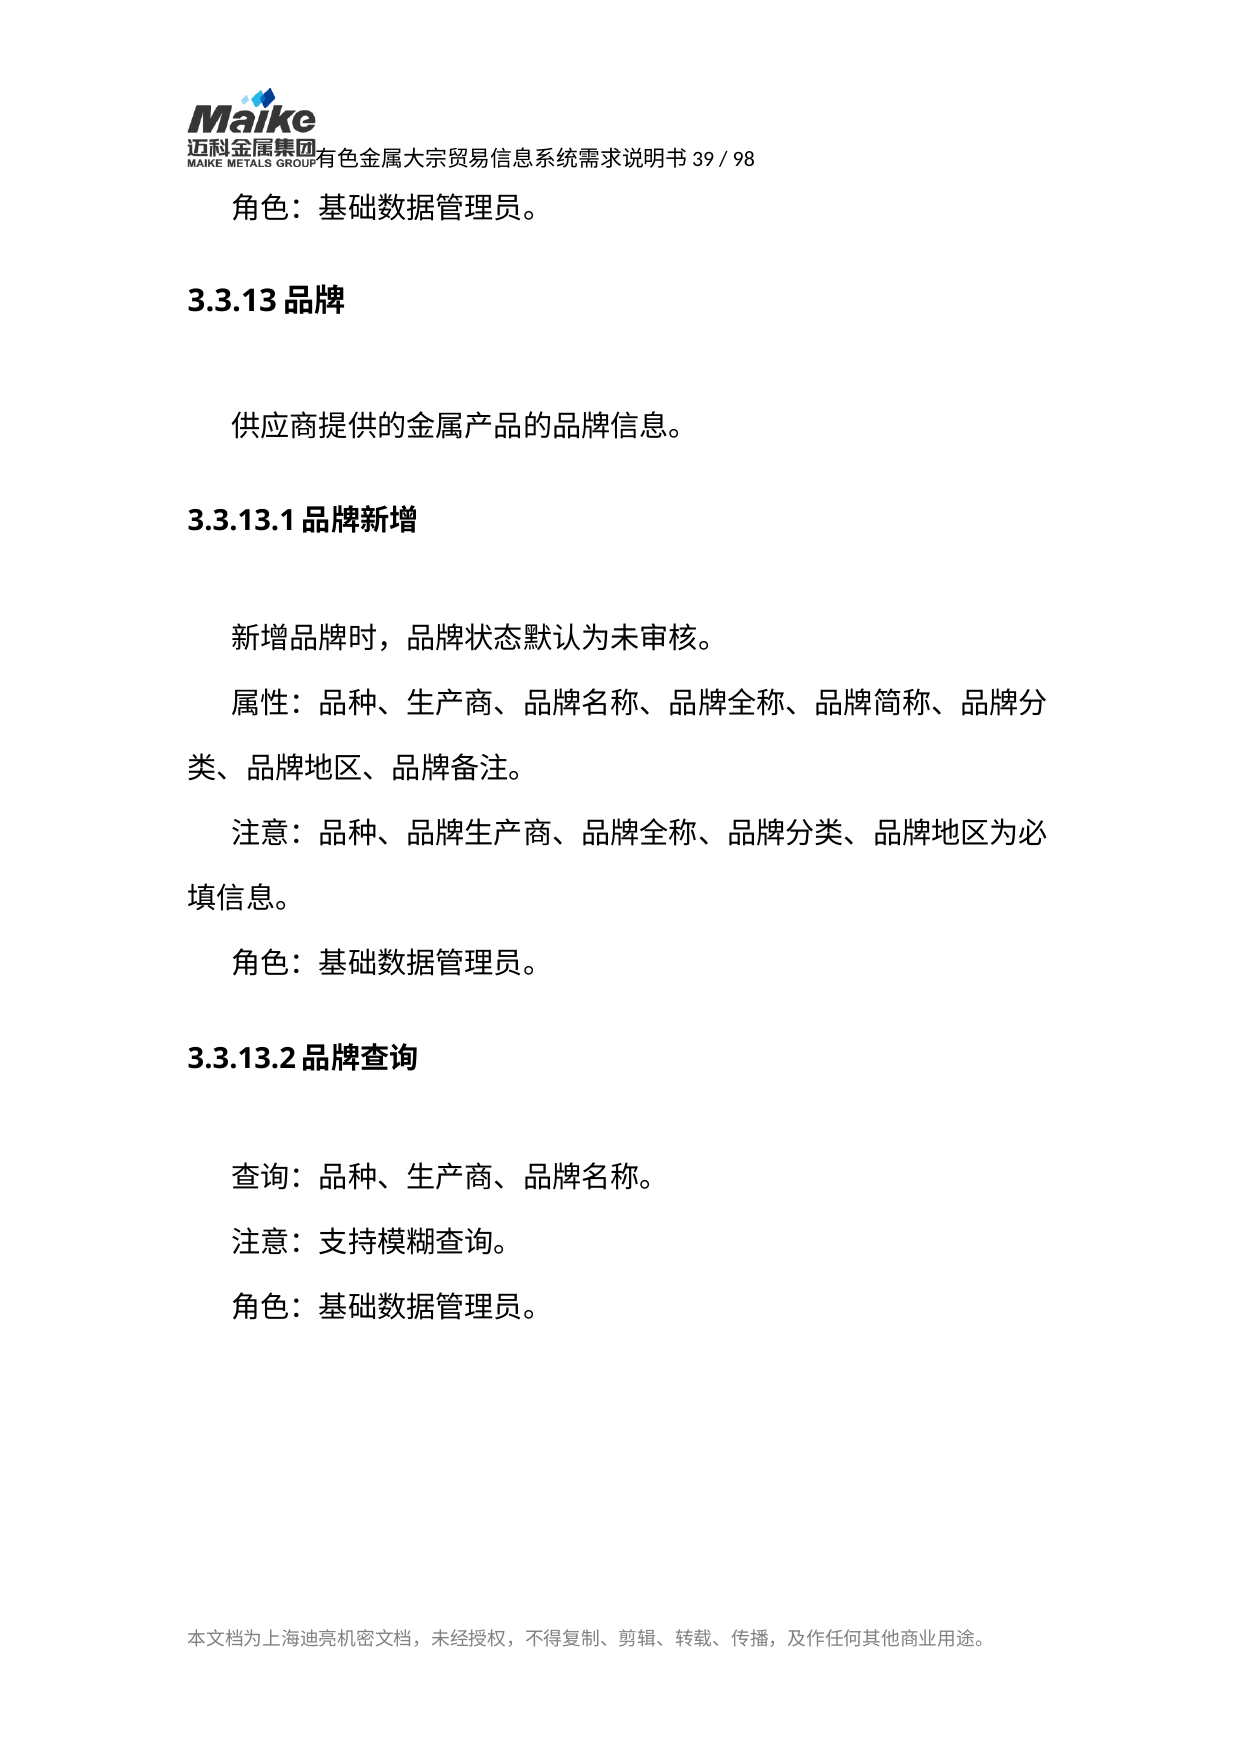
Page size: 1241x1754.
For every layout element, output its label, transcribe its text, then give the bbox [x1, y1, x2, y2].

text 属性：品种、生产商、品牌名称、品牌全称、品牌简称、品牌分类、品牌地区、品牌备注。 [187, 669, 1053, 799]
text 角色：基础数据管理员。 [187, 1272, 1053, 1337]
text 供应商提供的金属产品的品牌信息。 [187, 391, 1053, 456]
subtitle 3.3.13.1品牌新增 [187, 485, 1053, 550]
text 新增品牌时，品牌状态默认为未审核。 [187, 604, 1053, 669]
text 查询：品种、生产商、品牌名称。 [187, 1142, 1053, 1207]
text 角色：基础数据管理员。 [187, 173, 1053, 238]
text 注意：支持模糊查询。 [187, 1207, 1053, 1272]
text 注意：品种、品牌生产商、品牌全称、品牌分类、品牌地区为必填信息。 [187, 799, 1053, 929]
text 角色：基础数据管理员。 [187, 929, 1053, 994]
subtitle 3.3.13品牌 [187, 266, 1053, 331]
picture [187, 88, 316, 167]
subtitle 3.3.13.2品牌查询 [187, 1023, 1053, 1088]
